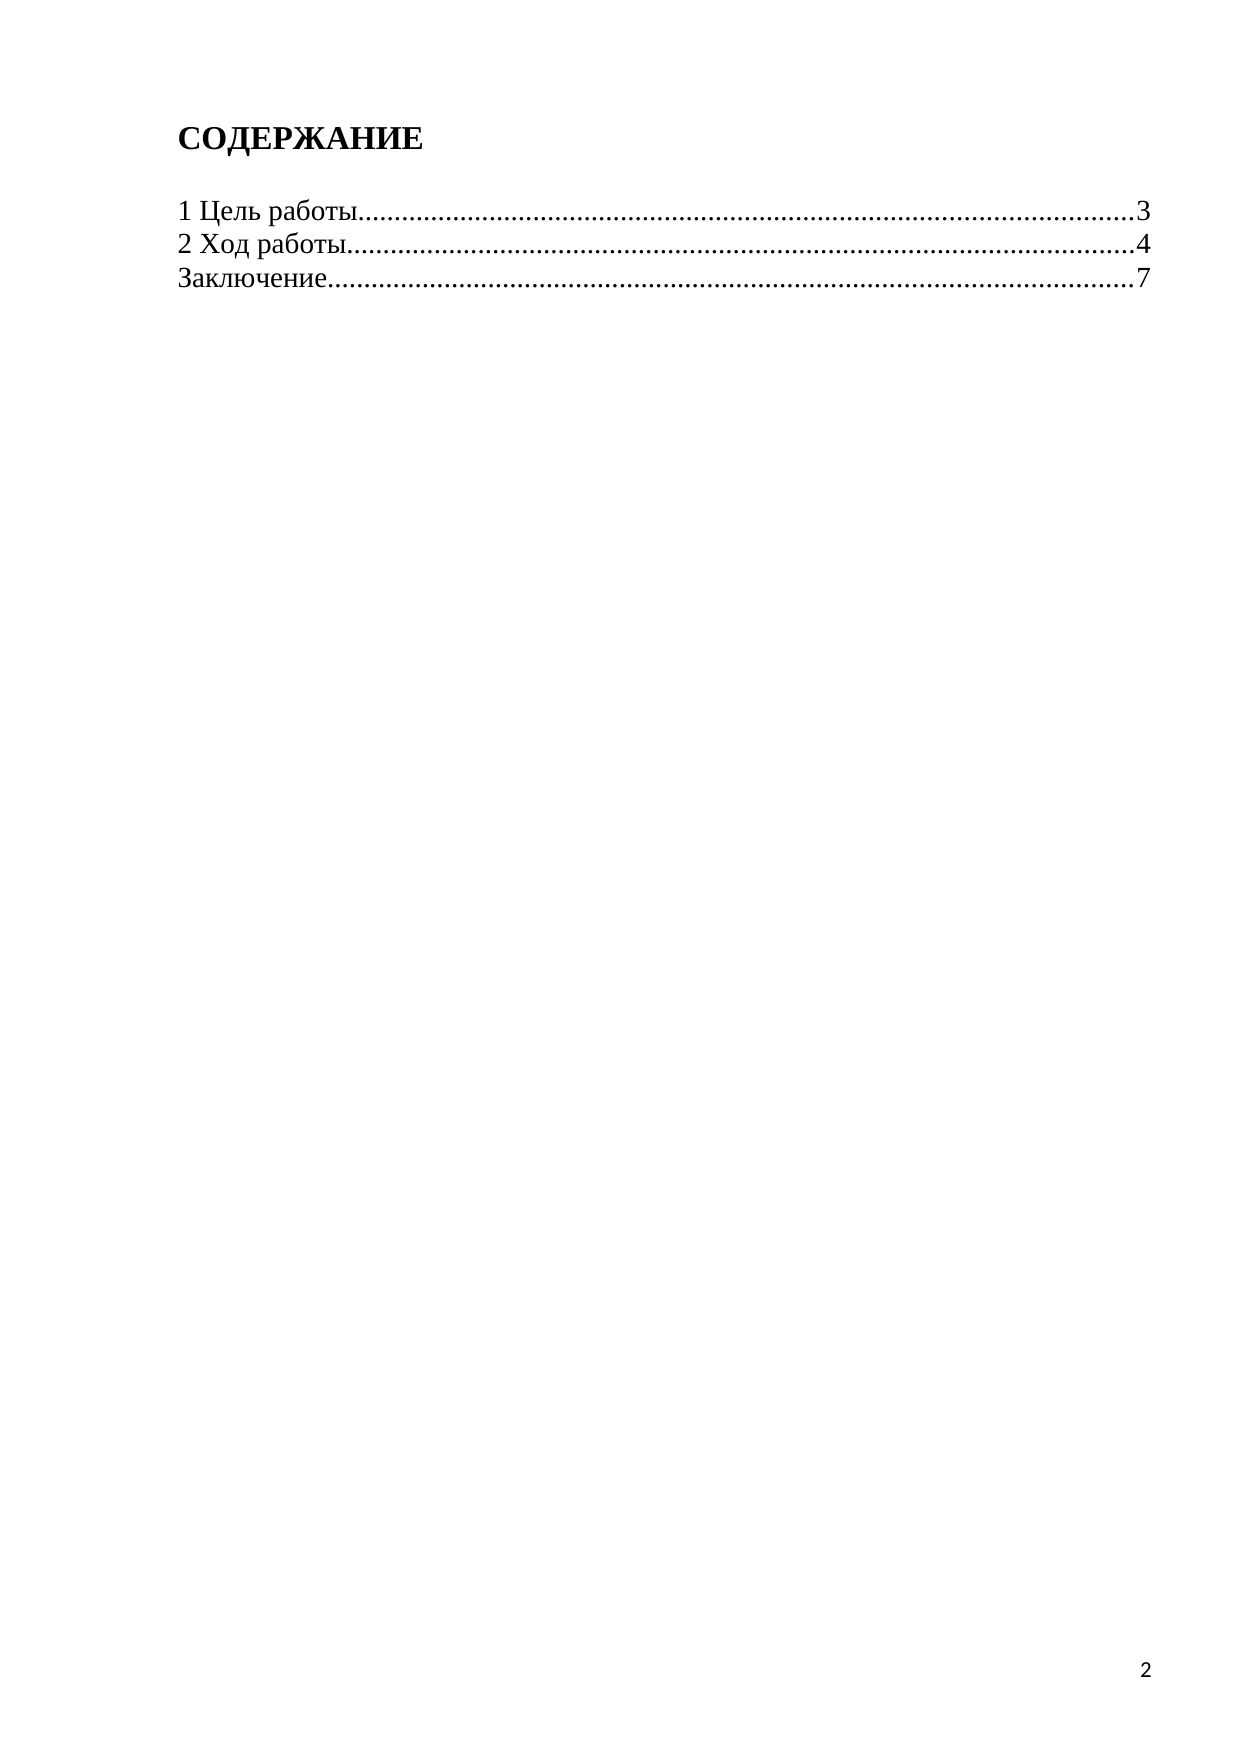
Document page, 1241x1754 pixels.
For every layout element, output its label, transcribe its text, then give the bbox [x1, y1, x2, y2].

text СОДЕРЖАНИЕ [177, 118, 1152, 156]
